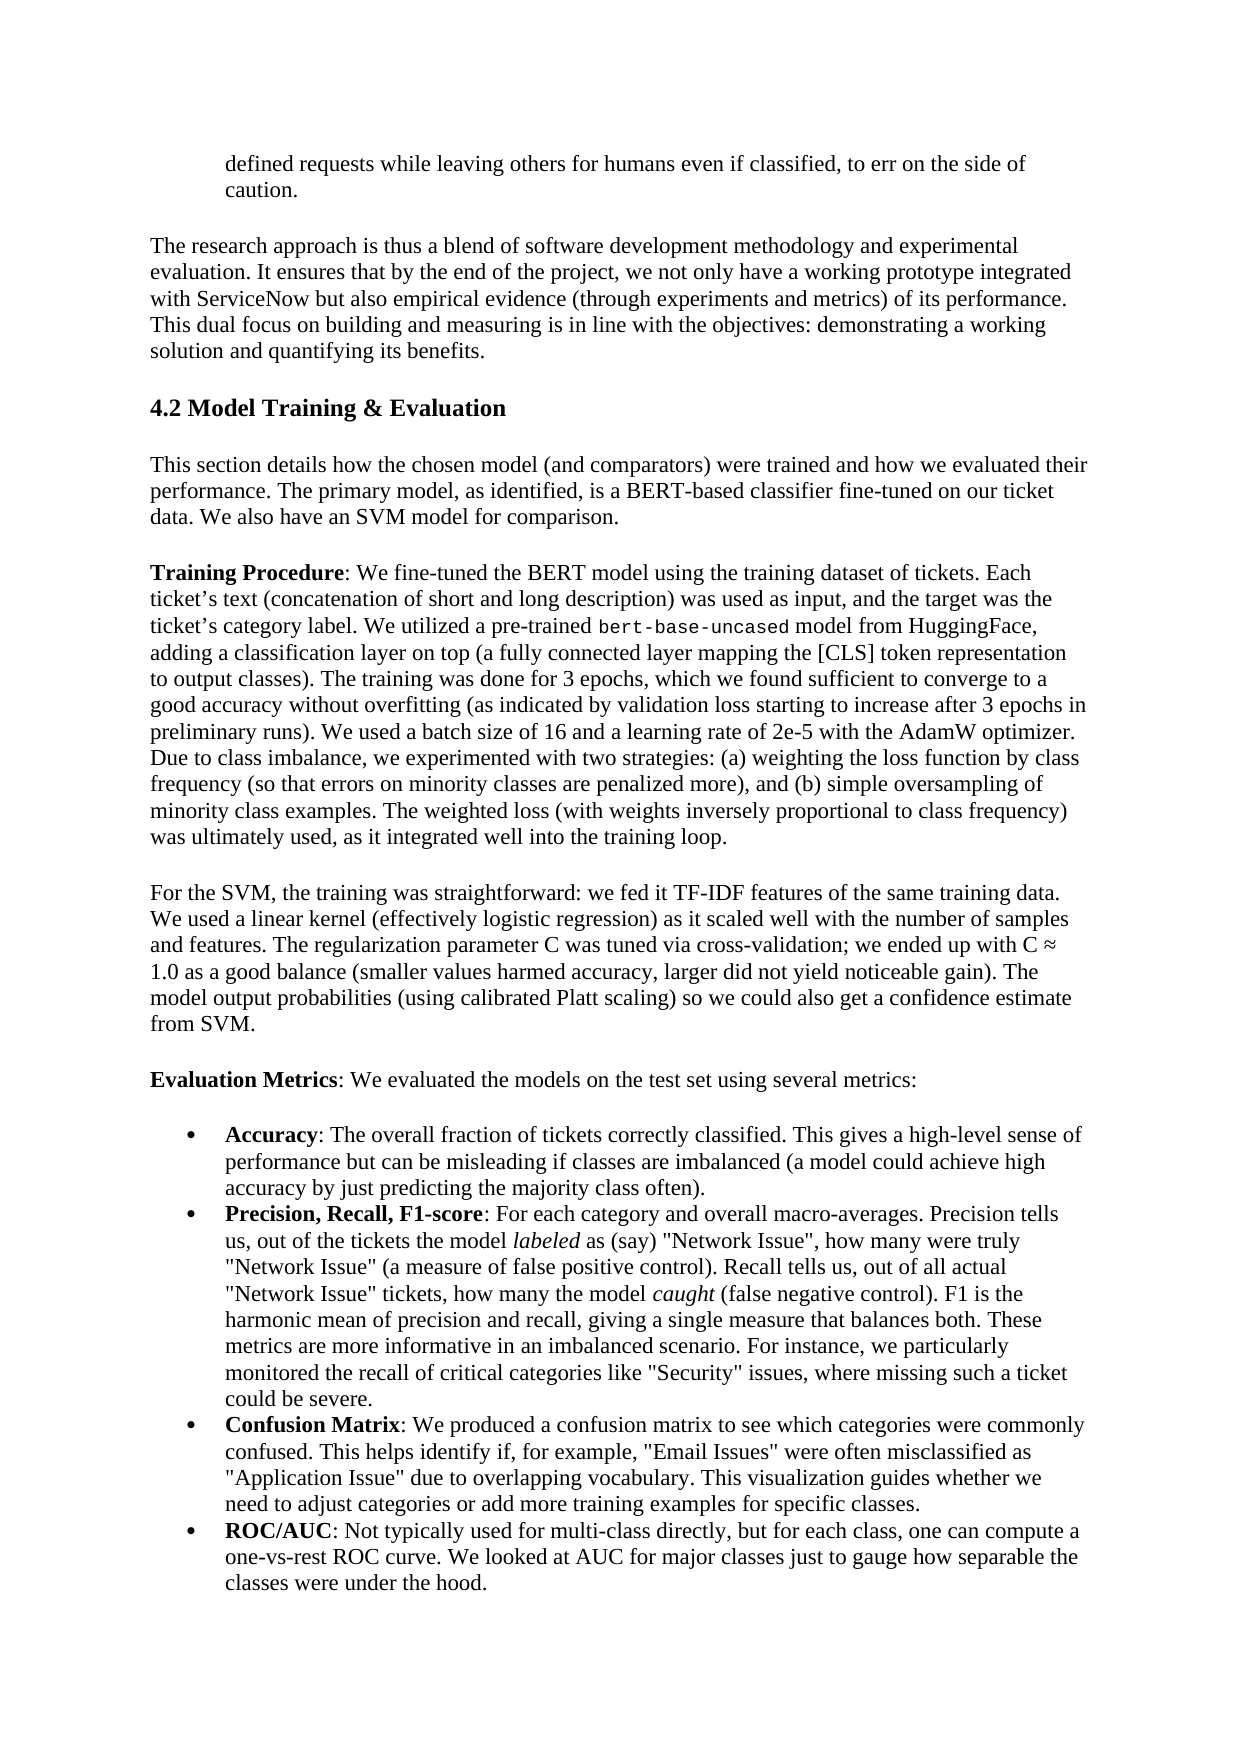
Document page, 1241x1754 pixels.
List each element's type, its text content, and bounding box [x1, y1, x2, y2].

list Accuracy: The overall fraction of tickets correctly classified. This gives a high-level sense of performance but can be misleading if classes are imbalanced (a model could achieve high accuracy by just predicting the majority class often). [187, 1121, 1090, 1201]
text For the SVM, the training was straightforward: we fed it TF-IDF features of the same training data. We used a linear kernel (effectively logistic regression) as it scaled well with the number of samples and features. The regularization parameter C was tuned via cross-validation; we ended up with C ≈ 1.0 as a good balance (smaller values harmed accuracy, larger did not yield noticeable gain). The model output probabilities (using calibrated Platt scaling) so we could also get a confidence estimate from SVM. [150, 879, 1090, 1037]
text Training Procedure: We fine-tuned the BERT model using the training dataset of tickets. Each ticket’s text (concatenation of short and long description) was used as input, and the target was the ticket’s category label. We utilized a pre-trained bert-base-uncased model from HuggingFace, adding a classification layer on top (a fully connected layer mapping the [CLS] token representation to output classes). The training was done for 3 epochs, which we found sufficient to converge to a good accuracy without overfitting (as indicated by validation loss starting to increase after 3 epochs in preliminary runs). We used a batch size of 16 and a learning rate of 2e-5 with the AdamW optimizer. Due to class imbalance, we experimented with two strategies: (a) weighting the loss function by class frequency (so that errors on minority classes are penalized more), and (b) simple oversampling of minority class examples. The weighted loss (with weights inversely proportional to class frequency) was ultimately used, as it integrated well into the training loop. [150, 559, 1090, 849]
list ROC/AUC: Not typically used for multi-class directly, but for each class, one can compute a one-vs-rest ROC curve. We looked at AUC for major classes just to gauge how separable the classes were under the hood. [187, 1517, 1090, 1596]
text This section details how the chosen model (and comparators) were trained and how we evaluated their performance. The primary model, as identified, is a BERT-based classifier fine-tuned on our ticket data. We also have an SVM model for comparison. [150, 451, 1090, 530]
text 4.2 Model Training & Evaluation [150, 393, 1090, 422]
list Confusion Matrix: We produced a confusion matrix to see which categories were commonly confused. This helps identify if, for example, "Email Issues" were often misclassified as "Application Issue" due to overlapping vocabulary. This visualization guides whether we need to adjust categories or add more training examples for specific classes. [187, 1411, 1090, 1517]
text The research approach is thus a blend of software development methodology and experimental evaluation. It ensures that by the end of the project, we not only have a working prototype integrated with ServiceNow but also empirical evidence (through experiments and metrics) of its performance. This dual focus on building and measuring is in line with the objectives: demonstrating a working solution and quantifying its benefits. [150, 232, 1090, 364]
text Evaluation Metrics: We evaluated the models on the test set using several metrics: [150, 1066, 1090, 1092]
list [187, 150, 1090, 203]
list Precision, Recall, F1-score: For each category and overall macro-averages. Precision tells us, out of the tickets the model labeled as (say) "Network Issue", how many were truly "Network Issue" (a measure of false positive control). Recall tells us, out of all actual "Network Issue" tickets, how many the model caught (false negative control). F1 is the harmonic mean of precision and recall, giving a single measure that balances both. These metrics are more informative in an imbalanced scenario. For instance, we particularly monitored the recall of critical categories like "Security" issues, where missing such a ticket could be severe. [187, 1201, 1090, 1411]
